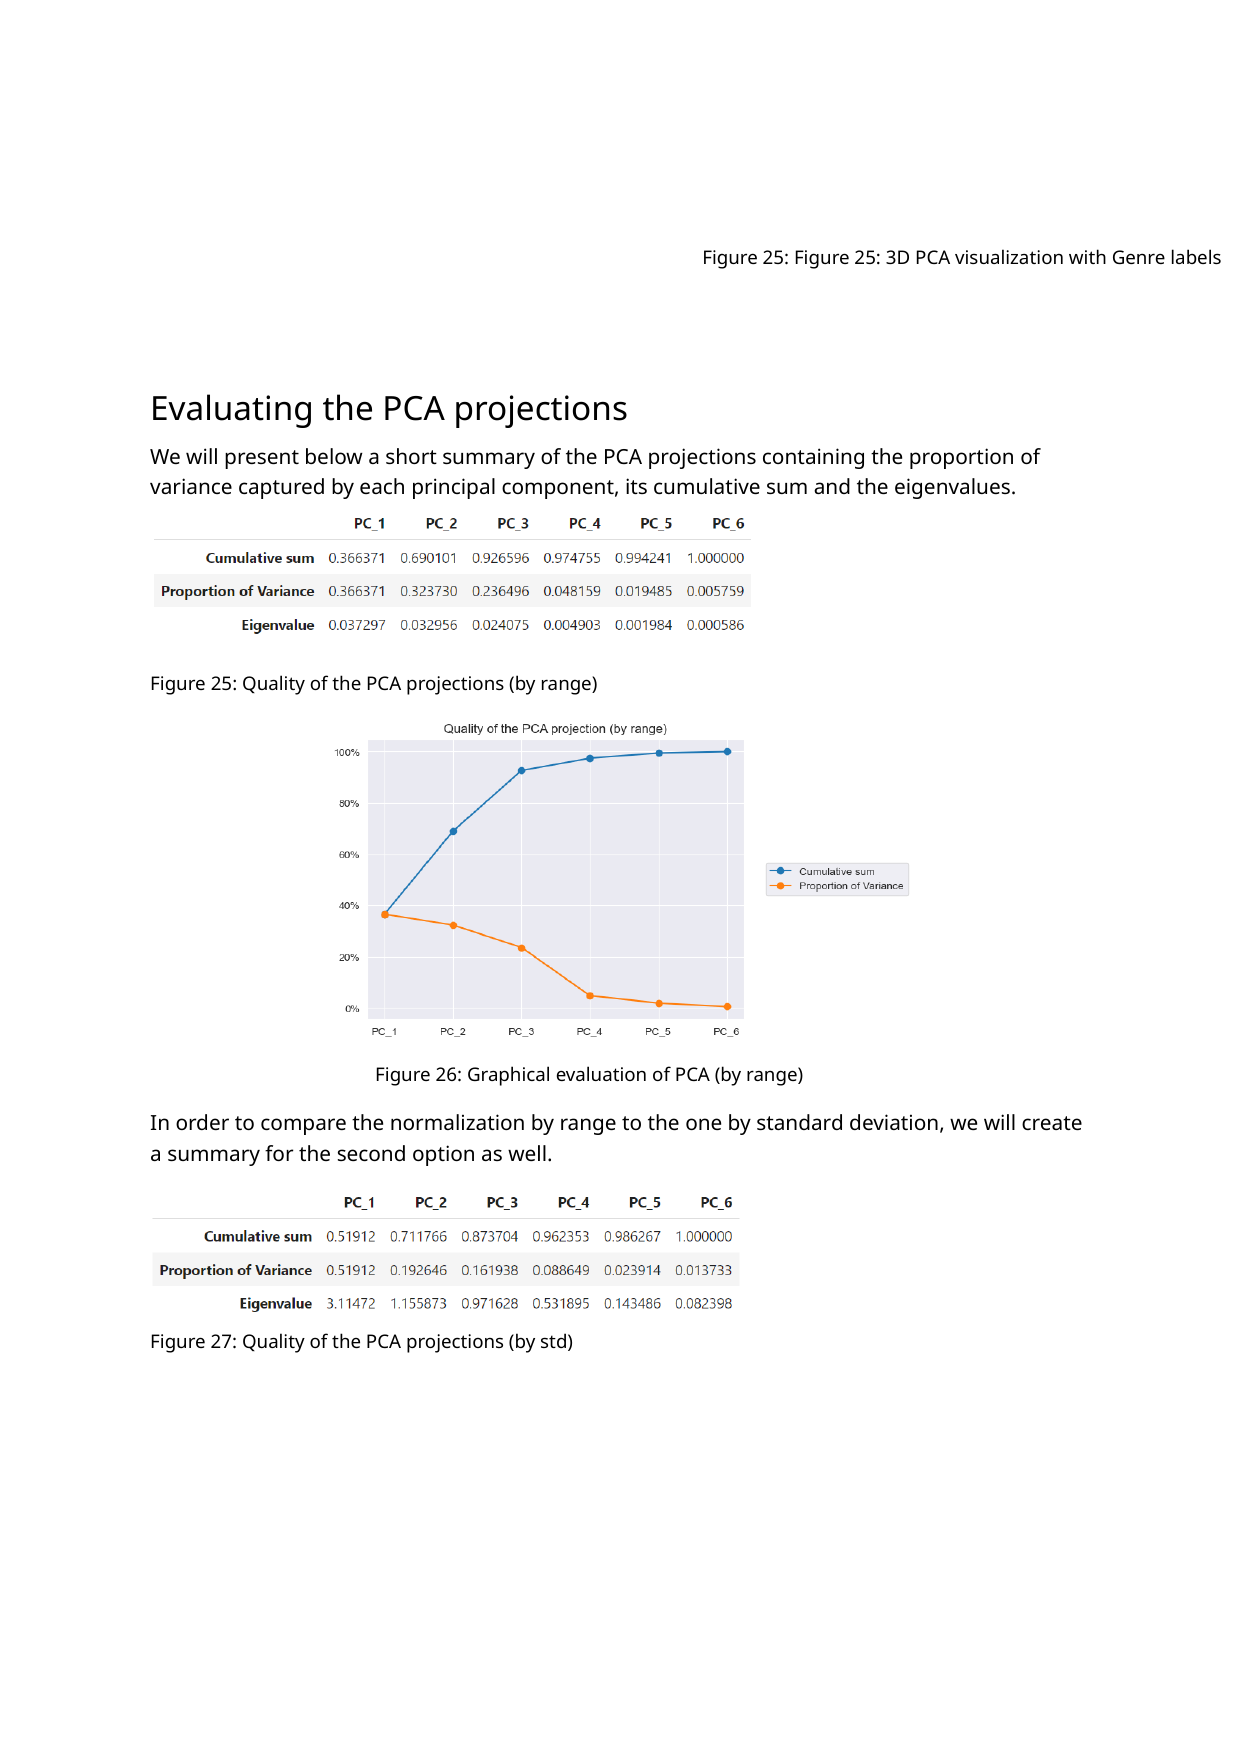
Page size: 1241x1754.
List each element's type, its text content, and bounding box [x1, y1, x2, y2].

picture [325, 716, 915, 1043]
picture [150, 1186, 756, 1328]
text In order to compare the normalization by range to the one by standard deviation, we will create a summary for the second option as well. [150, 1108, 1090, 1167]
picture [150, 503, 772, 651]
text Figure 26: Graphical evaluation of PCA (by range) [300, 1062, 1090, 1087]
subtitle Evaluating the PCA projections [150, 384, 1090, 430]
